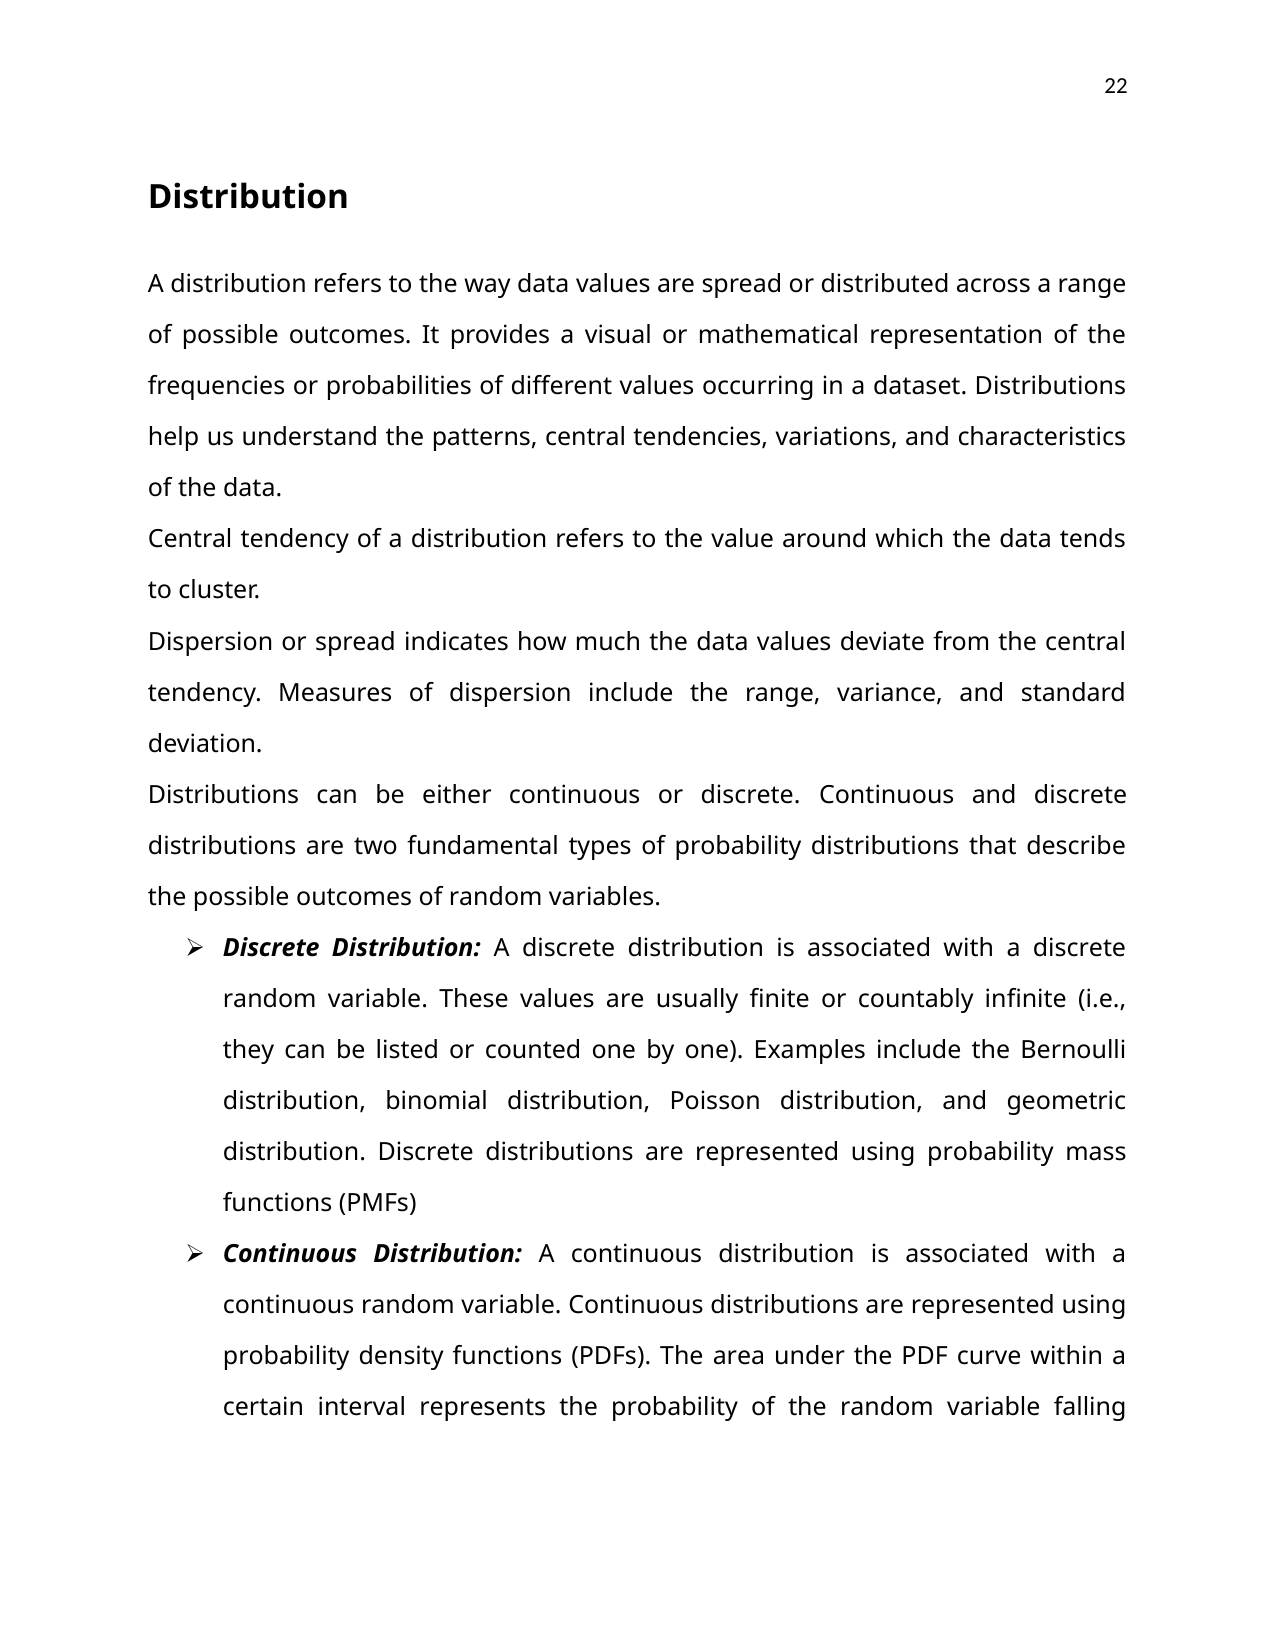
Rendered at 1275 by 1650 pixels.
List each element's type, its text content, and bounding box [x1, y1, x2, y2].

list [185, 1236, 1127, 1423]
text Central tendency of a distribution refers to the value around which the data tends to cluster. [148, 521, 1127, 606]
text A distribution refers to the way data values are spread or distributed across a range of possible outcomes. It provides a visual or mathematical representation of the frequencies or probabilities of different values occurring in a dataset. Distributions help us understand the patterns, central tendencies, variations, and characteristics of the data. [148, 266, 1127, 504]
list Discrete Distribution: A discrete distribution is associated with a discrete random variable. These values are usually finite or countably infinite (i.e., they can be listed or counted one by one). Examples include the Bernoulli distribution, binomial distribution, Poisson distribution, and geometric distribution. Discrete distributions are represented using probability mass functions (PMFs) [185, 929, 1127, 1219]
text Dispersion or spread indicates how much the data values deviate from the central tendency. Measures of dispersion include the range, variance, and standard deviation. [148, 623, 1127, 759]
text Distribution [148, 173, 1127, 218]
text Distributions can be either continuous or discrete. Continuous and discrete distributions are two fundamental types of probability distributions that describe the possible outcomes of random variables. [148, 776, 1127, 912]
